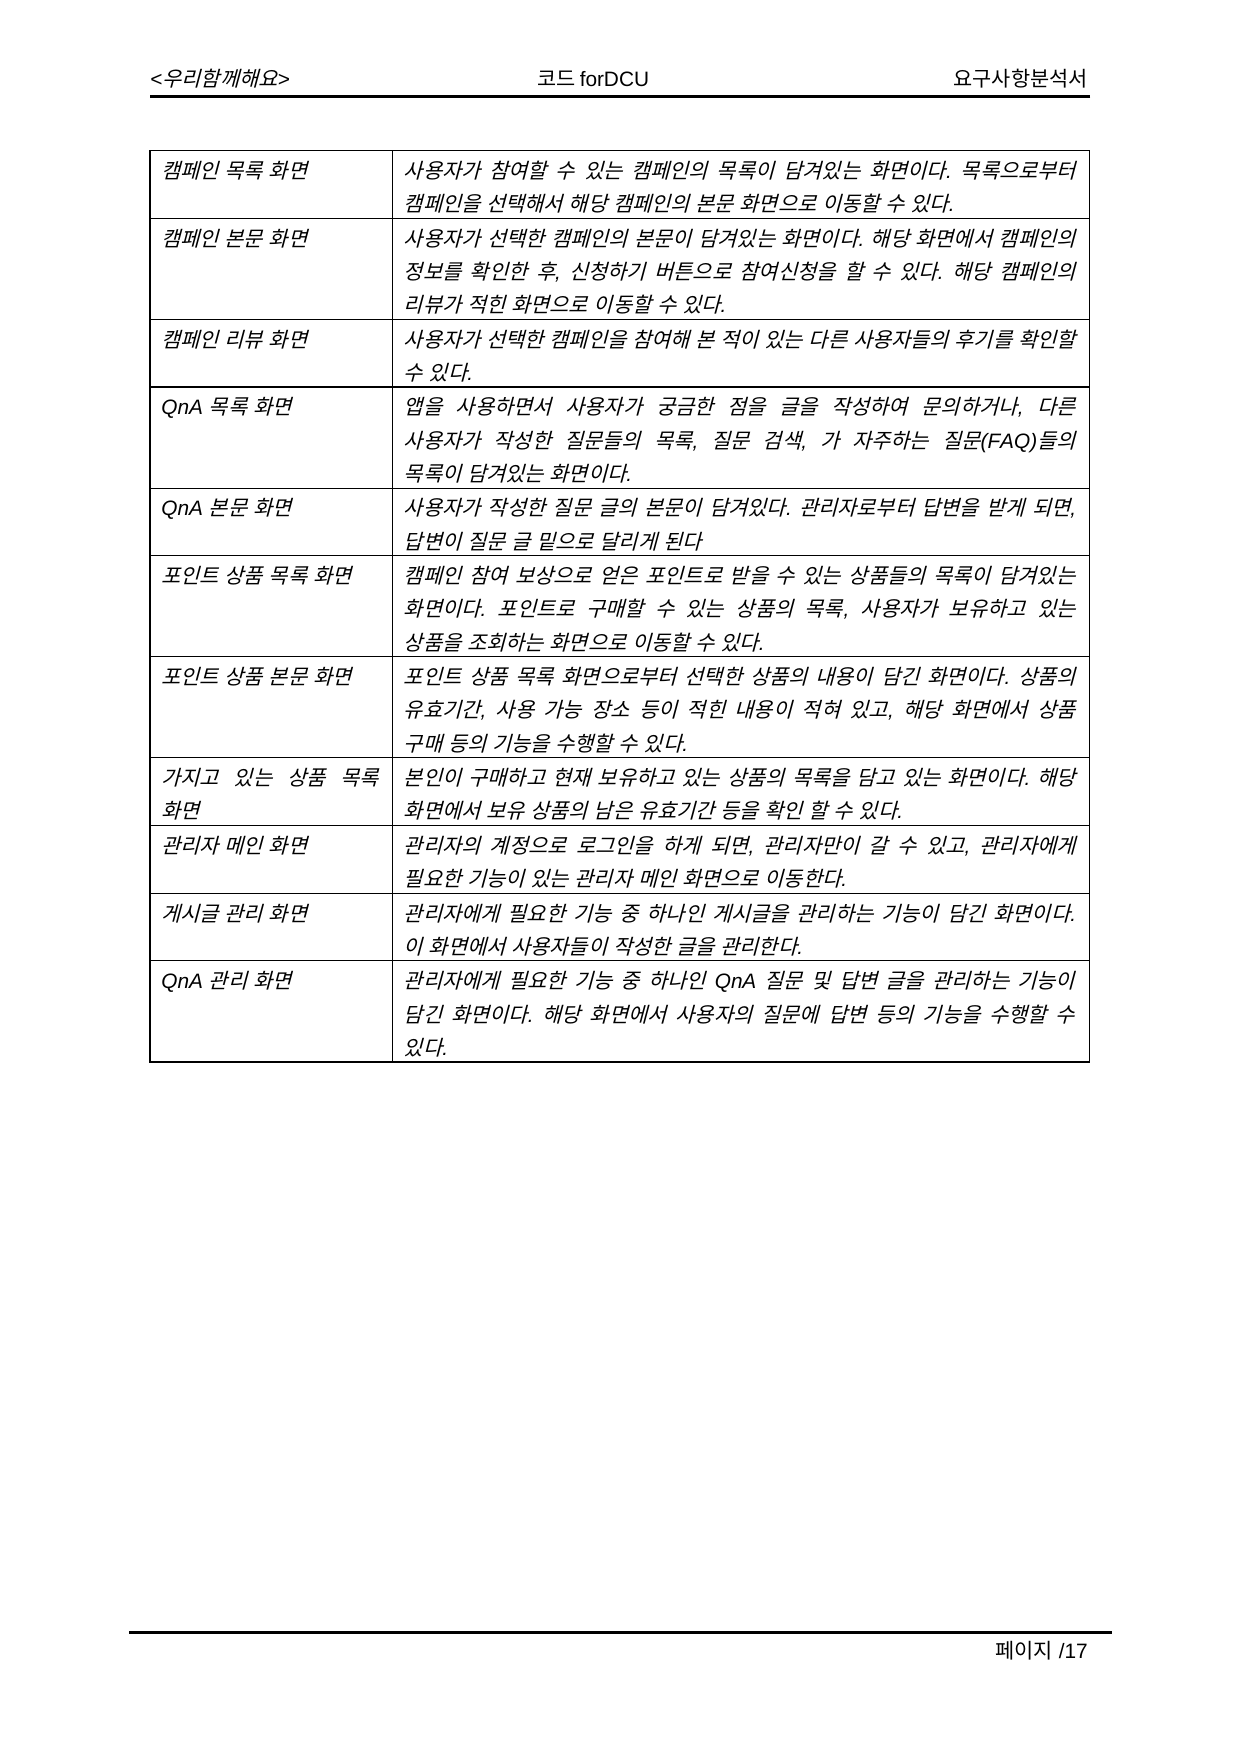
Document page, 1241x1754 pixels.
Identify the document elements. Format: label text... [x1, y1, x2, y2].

table_cell 가지고 있는 상품 목록 화면 [151, 758, 392, 825]
table_header 캠페인 목록 화면 [151, 151, 392, 218]
table_cell 관리자 메인 화면 [151, 826, 392, 893]
table_header 사용자가 참여할 수 있는 캠페인의 목록이 담겨있는 화면이다. 목록으로부터 캠페인을 선택해서 해당 캠페인의 본문 화면으로 이동할 수 있다. [393, 151, 1089, 218]
table_cell 관리자에게 필요한 기능 중 하나인 게시글을 관리하는 기능이 담긴 화면이다. 이 화면에서 사용자들이 작성한 글을 관리한다. [393, 894, 1089, 960]
table_cell 포인트 상품 목록 화면으로부터 선택한 상품의 내용이 담긴 화면이다. 상품의 유효기간, 사용 가능 장소 등이 적힌 내용이 적혀 있고, 해당 화면에서 상품 구매 등의 기능을 수행할 수 있다. [393, 657, 1089, 757]
table_cell 관리자의 계정으로 로그인을 하게 되면, 관리자만이 갈 수 있고, 관리자에게 필요한 기능이 있는 관리자 메인 화면으로 이동한다. [393, 826, 1089, 893]
table_cell 사용자가 작성한 질문 글의 본문이 담겨있다. 관리자로부터 답변을 받게 되면, 답변이 질문 글 밑으로 달리게 된다 [393, 489, 1089, 555]
table_cell 캠페인 참여 보상으로 얻은 포인트로 받을 수 있는 상품들의 목록이 담겨있는 화면이다. 포인트로 구매할 수 있는 상품의 목록, 사용자가 보유하고 있는 상품을 조회하는 화면으로 이동할 수 있다. [393, 556, 1089, 656]
table_cell 사용자가 선택한 캠페인의 본문이 담겨있는 화면이다. 해당 화면에서 캠페인의 정보를 확인한 후, 신청하기 버튼으로 참여신청을 할 수 있다. 해당 캠페인의 리뷰가 적힌 화면으로 이동할 수 있다. [393, 219, 1089, 319]
table_cell 관리자에게 필요한 기능 중 하나인 QnA 질문 및 답변 글을 관리하는 기능이 담긴 화면이다. 해당 화면에서 사용자의 질문에 답변 등의 기능을 수행할 수 있다. [393, 961, 1089, 1061]
table_cell 포인트 상품 목록 화면 [151, 556, 392, 656]
table_cell 사용자가 선택한 캠페인을 참여해 본 적이 있는 다른 사용자들의 후기를 확인할 수 있다. [393, 320, 1089, 386]
table_cell 앱을 사용하면서 사용자가 궁금한 점을 글을 작성하여 문의하거나, 다른 사용자가 작성한 질문들의 목록, 질문 검색, 가 자주하는 질문(FAQ)들의 목록이 담겨있는 화면이다. [393, 388, 1089, 487]
table_cell QnA 본문 화면 [151, 489, 392, 555]
table_cell QnA 관리 화면 [151, 961, 392, 1061]
table_cell 캠페인 본문 화면 [151, 219, 392, 319]
table_cell 캠페인 리뷰 화면 [151, 320, 392, 386]
table_cell QnA 목록 화면 [151, 388, 392, 487]
table_cell 게시글 관리 화면 [151, 894, 392, 960]
table_cell 포인트 상품 본문 화면 [151, 657, 392, 757]
table_cell 본인이 구매하고 현재 보유하고 있는 상품의 목록을 담고 있는 화면이다. 해당 화면에서 보유 상품의 남은 유효기간 등을 확인 할 수 있다. [393, 758, 1089, 825]
